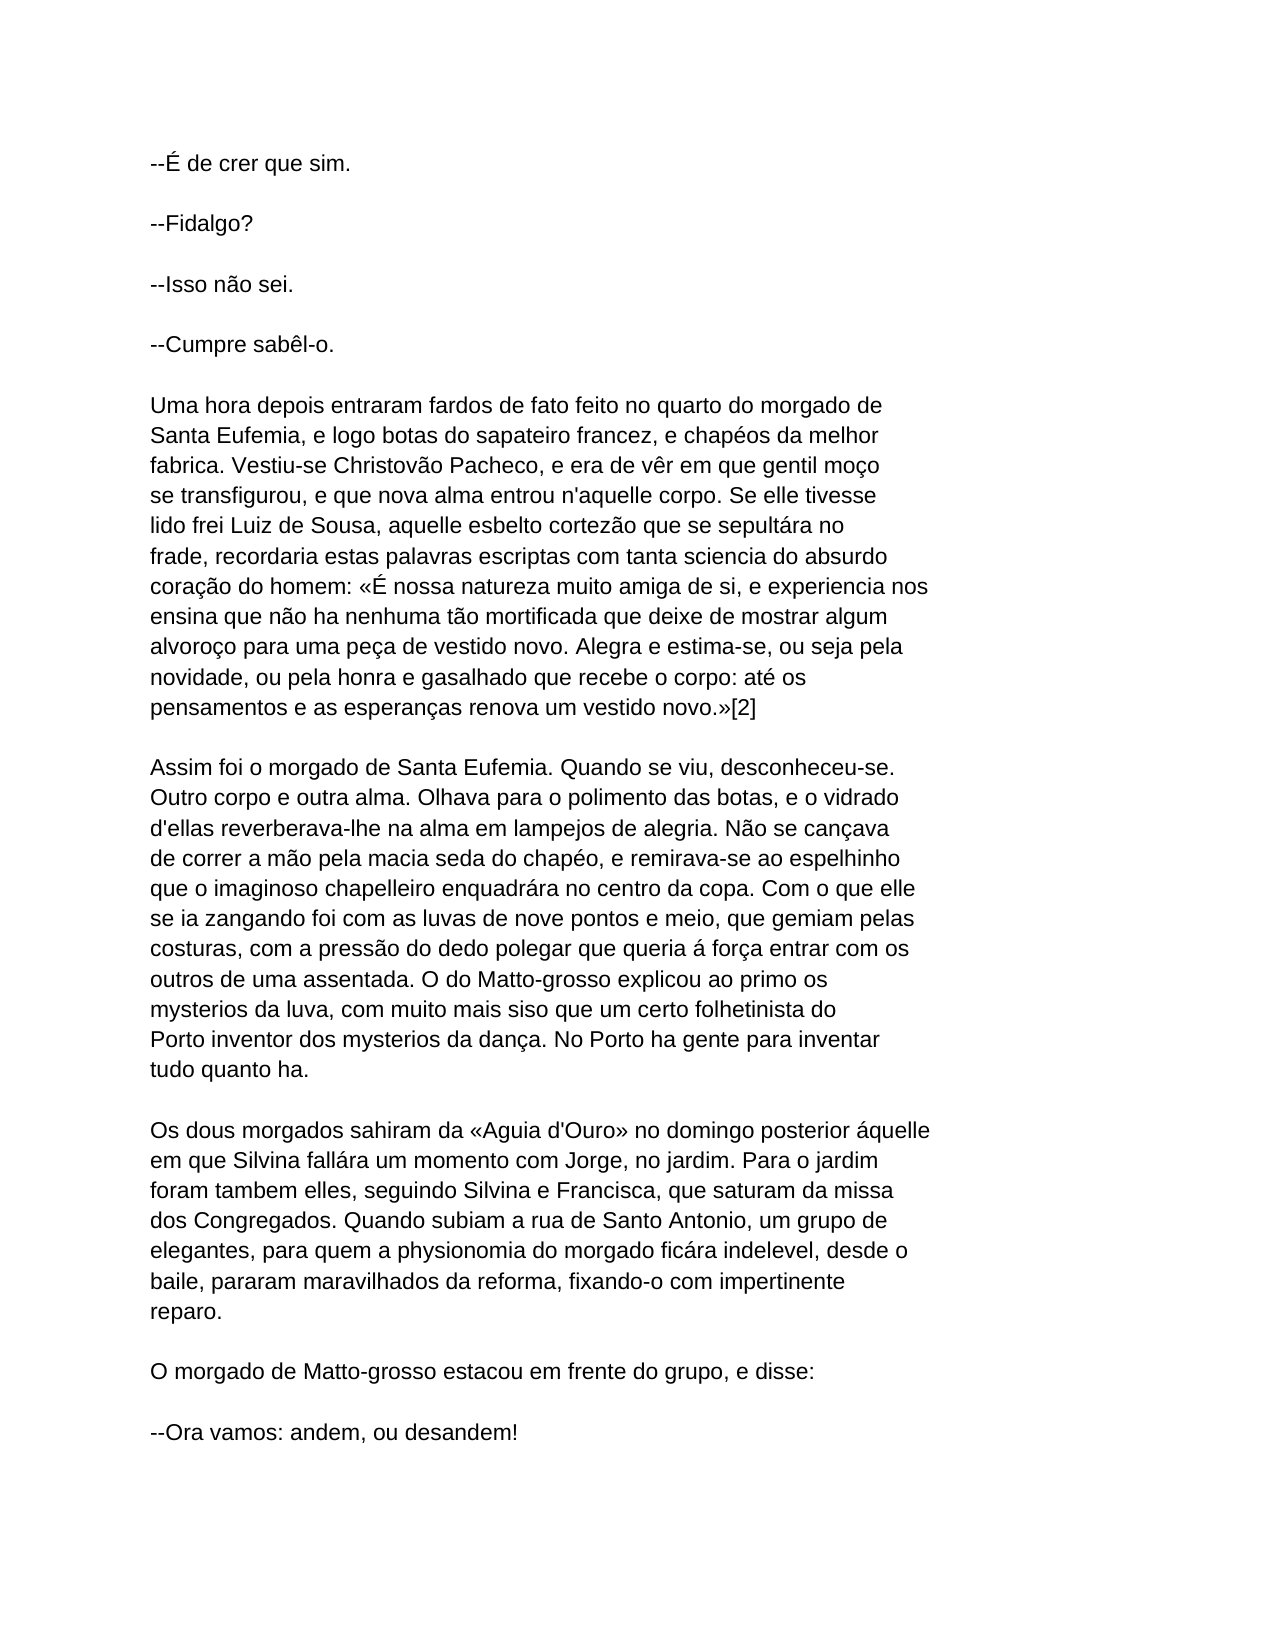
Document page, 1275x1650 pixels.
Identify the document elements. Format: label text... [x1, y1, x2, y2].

text d'ellas reverberava-lhe na alma em lampejos de alegria. Não se cançava [150, 814, 1125, 841]
text baile, pararam maravilhados da reforma, fixando-o com impertinente [150, 1268, 1125, 1294]
text coração do homem: «É nossa natureza muito amiga de si, e experiencia nos [150, 573, 1125, 599]
text frade, recordaria estas palavras escriptas com tanta sciencia do absurdo [150, 543, 1125, 569]
text reparo. [150, 1298, 1125, 1324]
text que o imaginoso chapelleiro enquadrára no centro da copa. Com o que elle [150, 875, 1125, 901]
text fabrica. Vestiu-se Christovão Pacheco, e era de vêr em que gentil moço [150, 452, 1125, 478]
text elegantes, para quem a physionomia do morgado ficára indelevel, desde o [150, 1237, 1125, 1264]
text --É de crer que sim. [150, 150, 1125, 176]
text Santa Eufemia, e logo botas do sapateiro francez, e chapéos da melhor [150, 422, 1125, 448]
text de correr a mão pela macia seda do chapéo, e remirava-se ao espelhinho [150, 845, 1125, 871]
text --Fidalgo? [150, 210, 1125, 237]
text se transfigurou, e que nova alma entrou n'aquelle corpo. Se elle tivesse [150, 482, 1125, 509]
text foram tambem elles, seguindo Silvina e Francisca, que saturam da missa [150, 1177, 1125, 1203]
text --Ora vamos: andem, ou desandem! [150, 1419, 1125, 1445]
text O morgado de Matto-grosso estacou em frente do grupo, e disse: [150, 1358, 1125, 1385]
text Assim foi o morgado de Santa Eufemia. Quando se viu, desconheceu-se. [150, 754, 1125, 781]
text Uma hora depois entraram fardos de fato feito no quarto do morgado de [150, 392, 1125, 418]
text --Isso não sei. [150, 271, 1125, 297]
text lido frei Luiz de Sousa, aquelle esbelto cortezão que se sepultára no [150, 512, 1125, 539]
text ensina que não ha nenhuma tão mortificada que deixe de mostrar algum [150, 603, 1125, 629]
text em que Silvina fallára um momento com Jorge, no jardim. Para o jardim [150, 1147, 1125, 1173]
text pensamentos e as esperanças renova um vestido novo.»[2] [150, 694, 1125, 720]
text costuras, com a pressão do dedo polegar que queria á força entrar com os [150, 935, 1125, 962]
text outros de uma assentada. O do Matto-grosso explicou ao primo os [150, 966, 1125, 992]
text novidade, ou pela honra e gasalhado que recebe o corpo: até os [150, 663, 1125, 690]
text mysterios da luva, com muito mais siso que um certo folhetinista do [150, 996, 1125, 1022]
text Os dous morgados sahiram da «Aguia d'Ouro» no domingo posterior áquelle [150, 1117, 1125, 1143]
text Porto inventor dos mysterios da dança. No Porto ha gente para inventar [150, 1026, 1125, 1052]
text se ia zangando foi com as luvas de nove pontos e meio, que gemiam pelas [150, 905, 1125, 932]
text dos Congregados. Quando subiam a rua de Santo Antonio, um grupo de [150, 1207, 1125, 1234]
text alvoroço para uma peça de vestido novo. Alegra e estima-se, ou seja pela [150, 633, 1125, 660]
text --Cumpre sabêl-o. [150, 331, 1125, 358]
text tudo quanto ha. [150, 1056, 1125, 1083]
text Outro corpo e outra alma. Olhava para o polimento das botas, e o vidrado [150, 784, 1125, 811]
